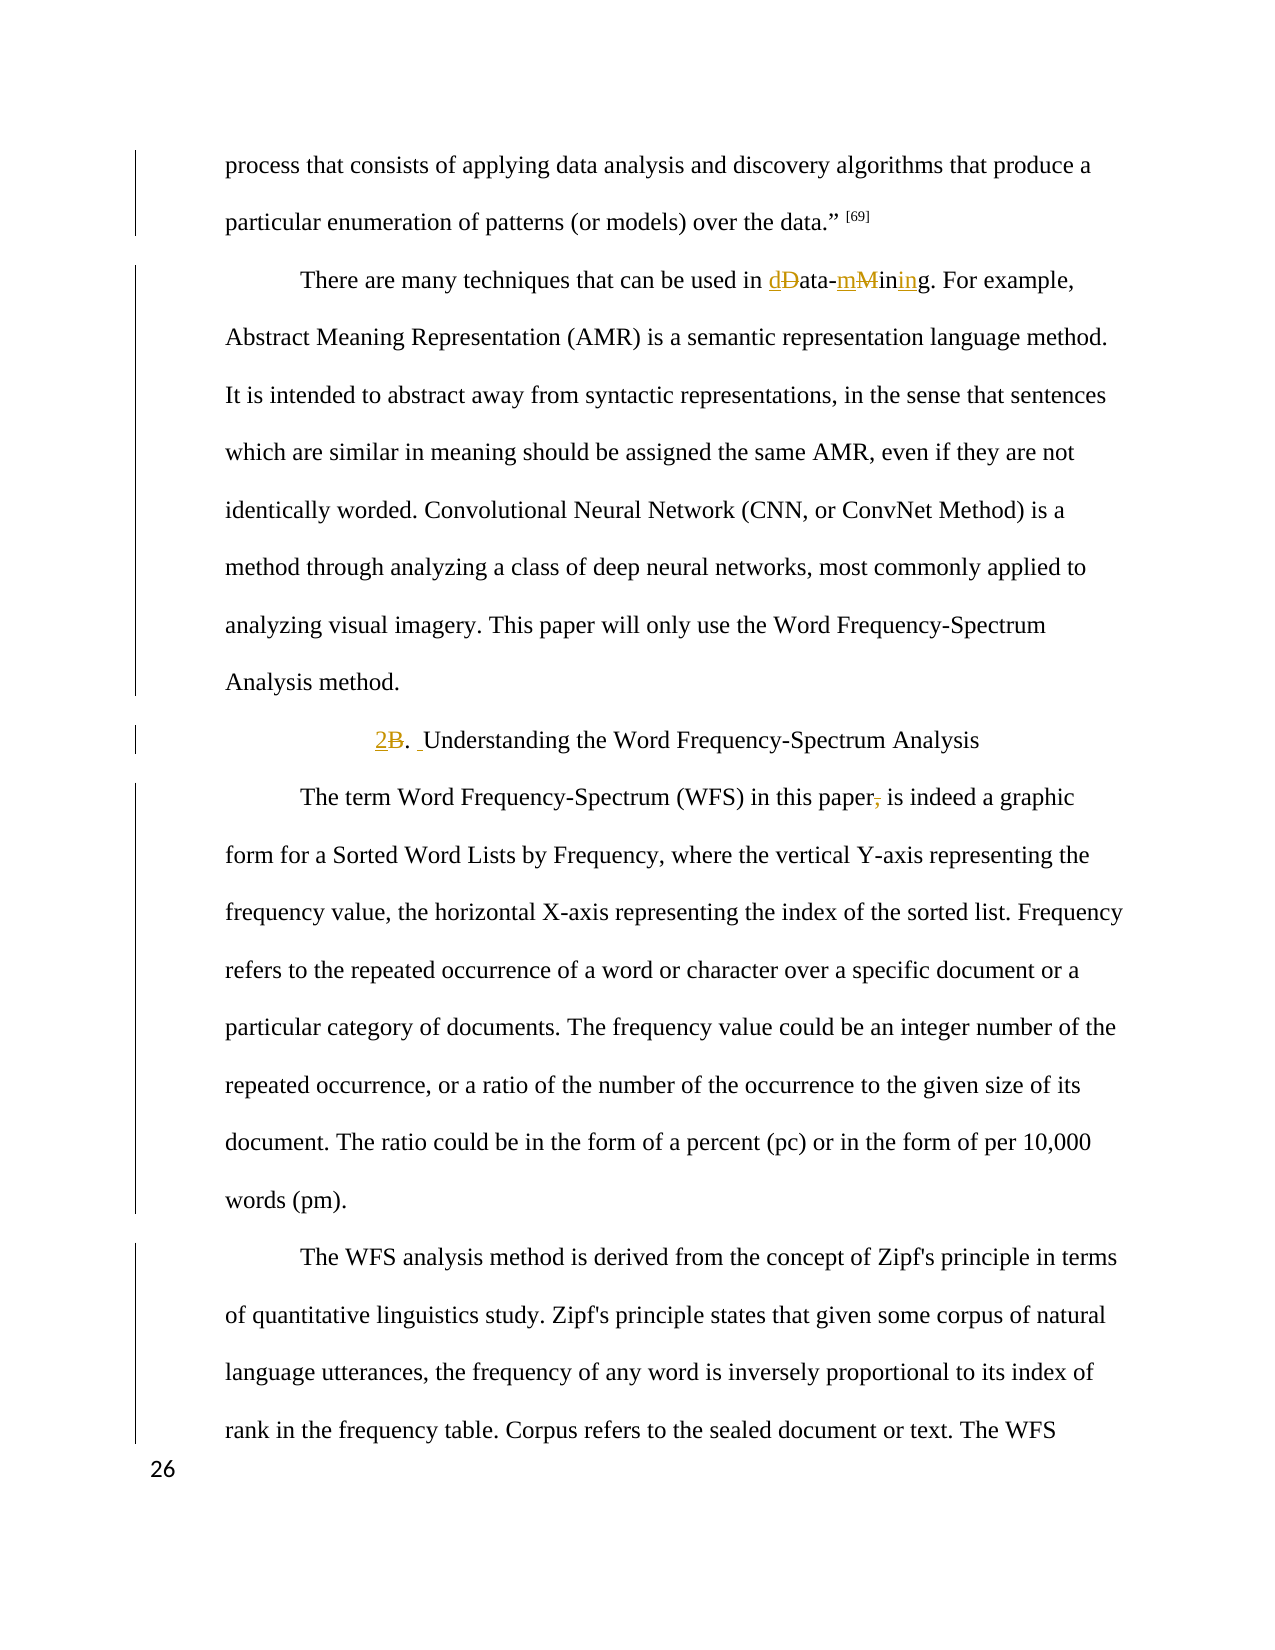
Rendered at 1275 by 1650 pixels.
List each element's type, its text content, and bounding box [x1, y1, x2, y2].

text . Understanding the Word Frequency-Spectrum Analysis [300, 725, 1125, 754]
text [225, 1242, 1125, 1444]
text The term Word Frequency-Spectrum (WFS) in this paper is indeed a graphic form for a Sorted Word Lists by Frequency, where the vertical Y-axis representing the frequency value, the horizontal X-axis representing the index of the sorted list. Frequency refers to the repeated occurrence of a word or character over a specific document or a particular category of documents. The frequency value could be an integer number of the repeated occurrence, or a ratio of the number of the occurrence to the given size of its document. The ratio could be in the form of a percent (pc) or in the form of per 10,000 words (pm). [225, 782, 1125, 1214]
text There are many techniques that can be used in ata-ing. For example, Abstract Meaning Representation (AMR) is a semantic representation language method. It is intended to abstract away from syntactic representations, in the sense that sentences which are similar in meaning should be assigned the same AMR, even if they are not identically worded. Convolutional Neural Network (CNN, or ConvNet Method) is a method through analyzing a class of deep neural networks, most commonly applied to analyzing visual imagery. This paper will only use the Word Frequency-Spectrum Analysis method. [225, 265, 1125, 696]
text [225, 150, 1125, 236]
